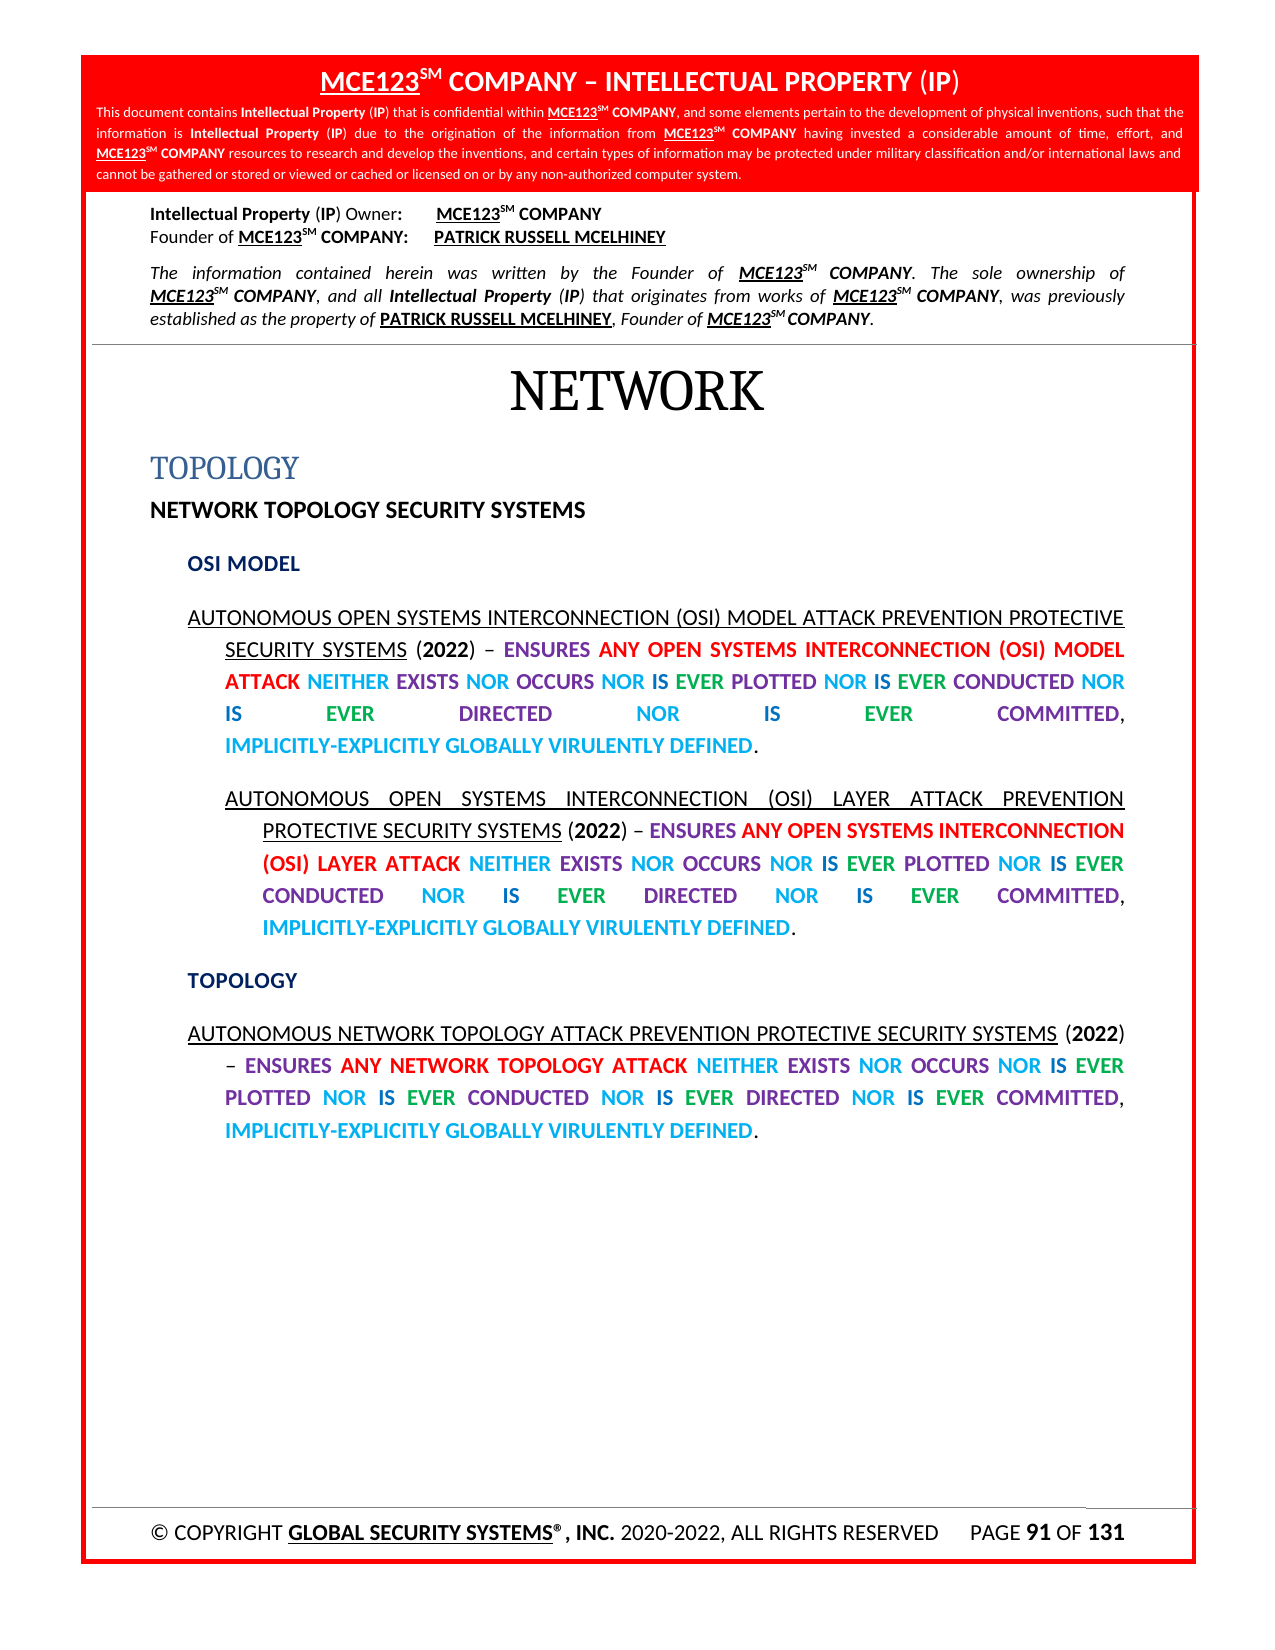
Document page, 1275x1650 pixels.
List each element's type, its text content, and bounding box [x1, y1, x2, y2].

text AUTONOMOUS NETWORK TOPOLOGY ATTACK PREVENTION PROTECTIVE SECURITY SYSTEMS (2022) – ENSURES ANY NETWORK TOPOLOGY ATTACK NEITHER EXISTS NOR OCCURS NOR IS EVER PLOTTED NOR IS EVER CONDUCTED NOR IS EVER DIRECTED NOR IS EVER COMMITTED, IMPLICITLY-EXPLICITLY GLOBALLY VIRULENTLY DEFINED. [187, 1019, 1125, 1144]
text TOPOLOGY [187, 966, 1125, 994]
text OSI MODEL [187, 549, 1125, 578]
text AUTONOMOUS OPEN SYSTEMS INTERCONNECTION (OSI) MODEL ATTACK PREVENTION PROTECTIVE SECURITY SYSTEMS (2022) – ENSURES ANY OPEN SYSTEMS INTERCONNECTION (OSI) MODEL ATTACK NEITHER EXISTS NOR OCCURS NOR IS EVER PLOTTED NOR IS EVER CONDUCTED NOR IS EVER DIRECTED NOR IS EVER COMMITTED, IMPLICITLY-EXPLICITLY GLOBALLY VIRULENTLY DEFINED. [187, 603, 1125, 627]
text AUTONOMOUS OPEN SYSTEMS INTERCONNECTION (OSI) LAYER ATTACK PREVENTION PROTECTIVE SECURITY SYSTEMS (2022) – ENSURES ANY OPEN SYSTEMS INTERCONNECTION (OSI) LAYER ATTACK NEITHER EXISTS NOR OCCURS NOR IS EVER PLOTTED NOR IS EVER CONDUCTED NOR IS EVER DIRECTED NOR IS EVER COMMITTED, IMPLICITLY-EXPLICITLY GLOBALLY VIRULENTLY DEFINED. [225, 784, 1125, 808]
title NETWORK [150, 358, 1125, 425]
text AUTONOMOUS OPEN SYSTEMS INTERCONNECTION (OSI) MODEL ATTACK PREVENTION PROTECTIVE SECURITY SYSTEMS (2022) – ENSURES ANY OPEN SYSTEMS INTERCONNECTION (OSI) MODEL ATTACK NEITHER EXISTS NOR OCCURS NOR IS EVER PLOTTED NOR IS EVER CONDUCTED NOR IS EVER DIRECTED NOR IS EVER COMMITTED, IMPLICITLY-EXPLICITLY GLOBALLY VIRULENTLY DEFINED. [187, 628, 1125, 759]
text NETWORK TOPOLOGY SECURITY SYSTEMS [150, 494, 1125, 524]
subtitle TOPOLOGY [150, 450, 1125, 488]
text AUTONOMOUS OPEN SYSTEMS INTERCONNECTION (OSI) LAYER ATTACK PREVENTION PROTECTIVE SECURITY SYSTEMS (2022) – ENSURES ANY OPEN SYSTEMS INTERCONNECTION (OSI) LAYER ATTACK NEITHER EXISTS NOR OCCURS NOR IS EVER PLOTTED NOR IS EVER CONDUCTED NOR IS EVER DIRECTED NOR IS EVER COMMITTED, IMPLICITLY-EXPLICITLY GLOBALLY VIRULENTLY DEFINED. [225, 810, 1125, 941]
